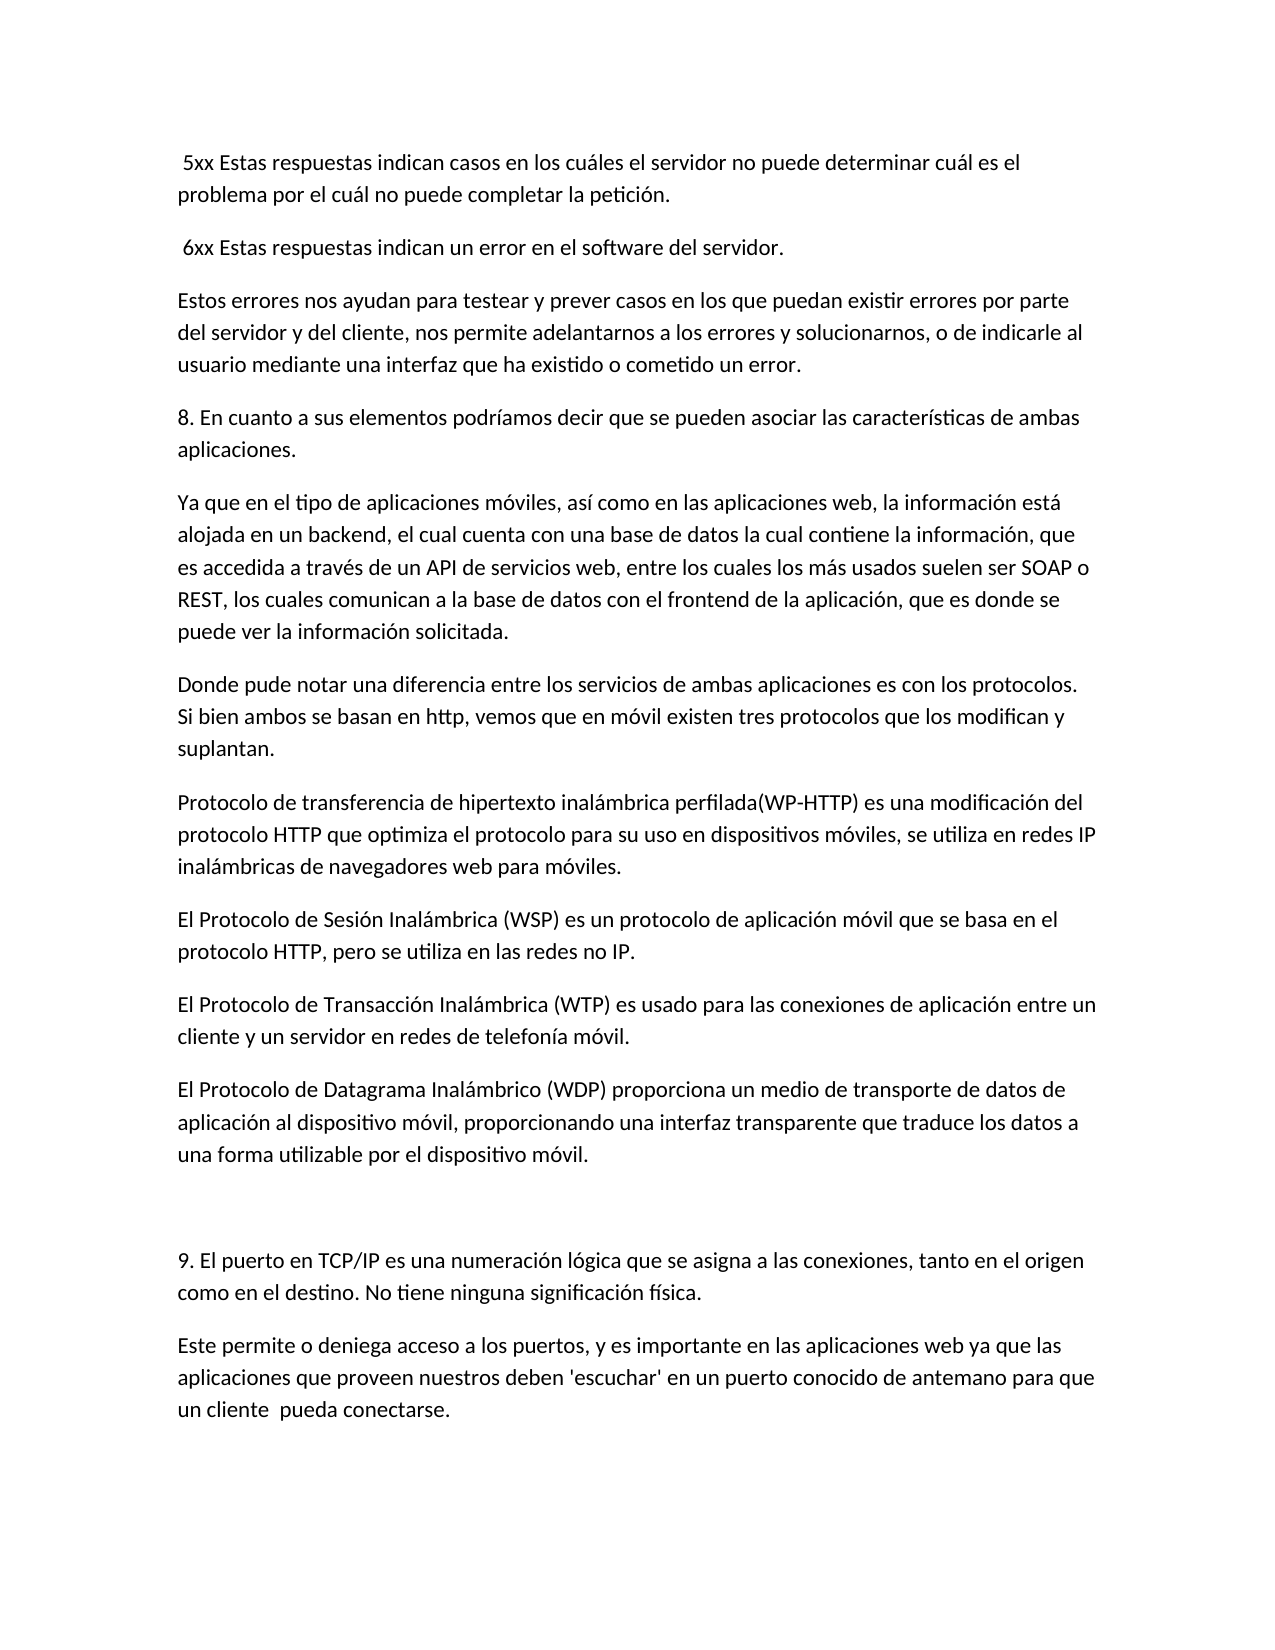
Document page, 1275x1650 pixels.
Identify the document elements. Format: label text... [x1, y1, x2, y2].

text El Protocolo de Sesión Inalámbrica (WSP) es un protocolo de aplicación móvil que se basa en el protocolo HTTP, pero se utiliza en las redes no IP. [177, 905, 1098, 965]
text 5xx Estas respuestas indican casos en los cuáles el servidor no puede determinar cuál es el problema por el cuál no puede completar la petición. [177, 148, 1098, 208]
text Ya que en el tipo de aplicaciones móviles, así como en las aplicaciones web, la información está alojada en un backend, el cual cuenta con una base de datos la cual contiene la información, que es accedida a través de un API de servicios web, entre los cuales los más usados suelen ser SOAP o REST, los cuales comunican a la base de datos con el frontend de la aplicación, que es donde se puede ver la información solicitada. [177, 488, 1098, 645]
text 8. En cuanto a sus elementos podríamos decir que se pueden asociar las características de ambas aplicaciones. [177, 403, 1098, 463]
text 9. El puerto en TCP/IP es una numeración lógica que se asigna a las conexiones, tanto en el origen como en el destino. No tiene ninguna significación física. [177, 1246, 1098, 1306]
text El Protocolo de Transacción Inalámbrica (WTP) es usado para las conexiones de aplicación entre un cliente y un servidor en redes de telefonía móvil. [177, 990, 1098, 1050]
text 6xx Estas respuestas indican un error en el software del servidor. [177, 233, 1098, 261]
text Estos errores nos ayudan para testear y prever casos en los que puedan existir errores por parte del servidor y del cliente, nos permite adelantarnos a los errores y solucionarnos, o de indicarle al usuario mediante una interfaz que ha existido o cometido un error. [177, 286, 1098, 378]
text Donde pude notar una diferencia entre los servicios de ambas aplicaciones es con los protocolos. Si bien ambos se basan en http, vemos que en móvil existen tres protocolos que los modifican y suplantan. [177, 670, 1098, 763]
text El Protocolo de Datagrama Inalámbrico (WDP) proporciona un medio de transporte de datos de aplicación al dispositivo móvil, proporcionando una interfaz transparente que traduce los datos a una forma utilizable por el dispositivo móvil. [177, 1075, 1098, 1168]
text Protocolo de transferencia de hipertexto inalámbrica perfilada(WP-HTTP) es una modificación del protocolo HTTP que optimiza el protocolo para su uso en dispositivos móviles, se utiliza en redes IP inalámbricas de navegadores web para móviles. [177, 788, 1098, 880]
text Este permite o deniega acceso a los puertos, y es importante en las aplicaciones web ya que las aplicaciones que proveen nuestros deben 'escuchar' en un puerto conocido de antemano para que un cliente pueda conectarse. [177, 1331, 1098, 1423]
